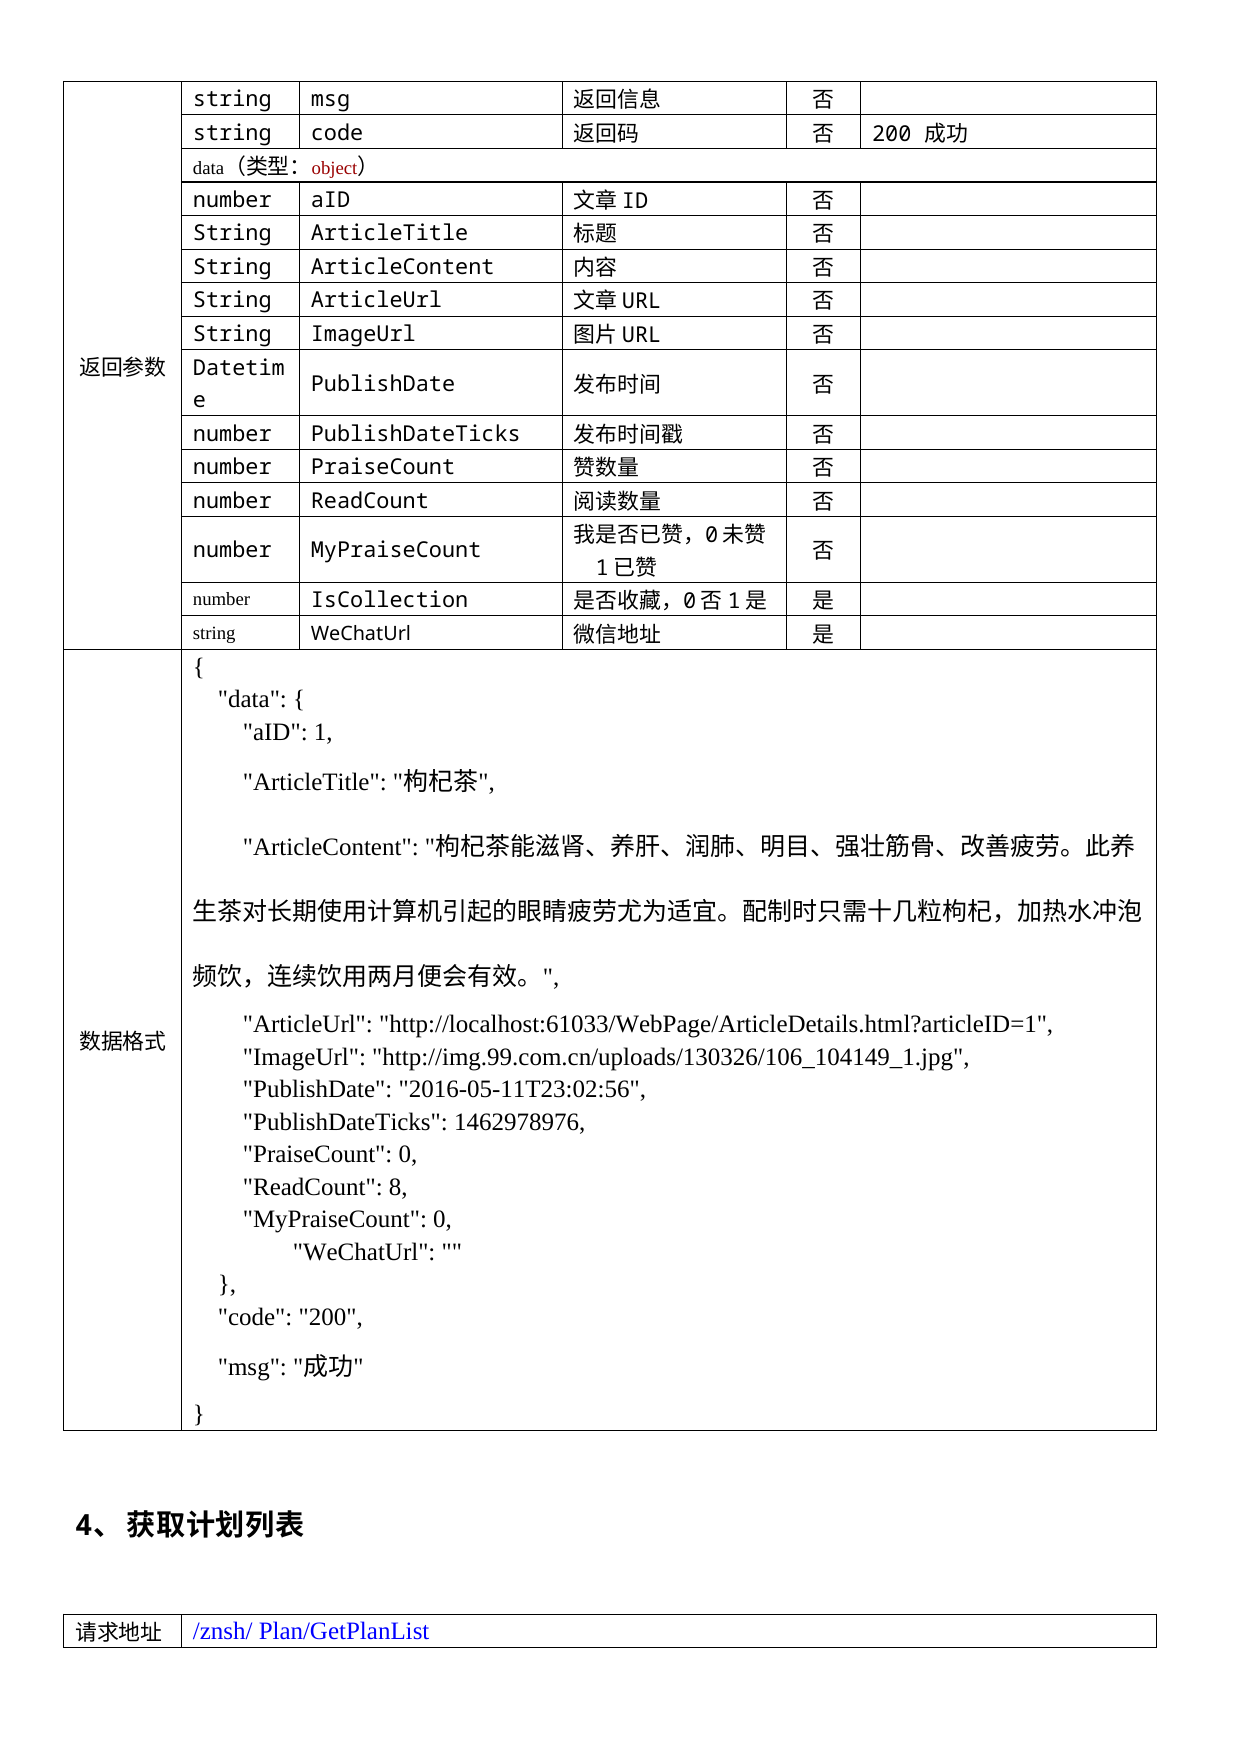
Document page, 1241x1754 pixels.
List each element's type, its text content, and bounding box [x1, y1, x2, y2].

table_cell PublishDate [300, 350, 562, 415]
table_cell 阅读数量 [563, 483, 786, 516]
table_cell 否 [787, 183, 860, 215]
subtitle 获取计划列表 [75, 1491, 1165, 1556]
table_cell 否 [787, 483, 860, 516]
table_cell [861, 283, 1156, 316]
table_cell ReadCount [300, 483, 562, 516]
table_cell ImageUrl [300, 317, 562, 349]
table_cell [861, 483, 1156, 516]
table_cell 否 [787, 216, 860, 248]
table_cell 是否收藏，0否 1是 [563, 583, 786, 615]
table_cell [861, 82, 1156, 114]
table_cell ArticleTitle [300, 216, 562, 248]
table_header /znsh/ Plan/GetPlanList [182, 1615, 1156, 1647]
table_cell 图片URL [563, 317, 786, 349]
table_cell number [182, 583, 299, 615]
table_cell aID [300, 183, 562, 215]
table_cell 否 [787, 517, 860, 582]
table_cell number [182, 483, 299, 516]
table_cell 微信地址 [563, 616, 786, 649]
table_cell number [182, 183, 299, 215]
table_cell WeChatUrl [300, 616, 562, 649]
table_cell string [182, 115, 299, 148]
table_cell [861, 583, 1156, 615]
table_cell 否 [787, 350, 860, 415]
table_cell number [182, 416, 299, 449]
table_cell 否 [787, 283, 860, 316]
table_cell 否 [787, 115, 860, 148]
table_cell [861, 517, 1156, 582]
table_cell 数据格式 [64, 650, 181, 1430]
table_cell 返回信息 [563, 82, 786, 114]
table_cell String [182, 216, 299, 248]
table_cell code [300, 115, 562, 148]
table_cell ArticleContent [300, 250, 562, 282]
table_cell 文章URL [563, 283, 786, 316]
table_cell 返回参数 [64, 82, 181, 649]
table_cell 标题 [563, 216, 786, 248]
table_cell number [182, 517, 299, 582]
table_cell data（类型：object） [182, 149, 1156, 181]
table_cell 赞数量 [563, 450, 786, 482]
table_cell 否 [787, 416, 860, 449]
table_cell Datetime [182, 350, 299, 415]
table_cell 发布时间 [563, 350, 786, 415]
table_cell string [182, 82, 299, 114]
table_cell ArticleUrl [300, 283, 562, 316]
table_cell MyPraiseCount [300, 517, 562, 582]
table_cell 否 [787, 82, 860, 114]
table_cell 否 [787, 450, 860, 482]
table_cell [861, 450, 1156, 482]
table_cell [861, 416, 1156, 449]
table_cell msg [300, 82, 562, 114]
table_cell PraiseCount [300, 450, 562, 482]
table_cell 否 [787, 250, 860, 282]
table_cell PublishDateTicks [300, 416, 562, 449]
table_header 请求地址 [64, 1615, 181, 1647]
table_cell 否 [787, 317, 860, 349]
table_cell string [182, 616, 299, 649]
table_cell { "data": { "aID": 1, "ArticleTitle": "枸杞茶", "ArticleContent": "枸杞茶能滋肾、养肝、润肺、明目、强壮筋骨、改善疲劳。此养生茶对长期使用计算机引起的眼睛疲劳尤为适宜。配制时只需十几粒枸杞，加热水冲泡频饮，连续饮用两月便会有效。", "ArticleUrl": "http://localhost:61033/WebPage/ArticleDetails.html?articleID=1", "ImageUrl": "http://img.99.com.cn/uploads/130326/106_104149_1.jpg", "PublishDate": "2016-05-11T23:02:56", "PublishDateTicks": 1462978976, "PraiseCount": 0, "ReadCount": 8, "MyPraiseCount": 0, "WeChatUrl": "" }, "code": "200", "msg": "成功" } [182, 650, 1156, 1430]
table_cell [861, 317, 1156, 349]
table_cell String [182, 283, 299, 316]
table_cell [861, 216, 1156, 248]
table_cell 我是否已赞，0未赞1已赞 [563, 517, 786, 582]
table_cell IsCollection [300, 583, 562, 615]
table_cell String [182, 250, 299, 282]
table_cell 返回码 [563, 115, 786, 148]
table_cell 内容 [563, 250, 786, 282]
table_cell 文章ID [563, 183, 786, 215]
table_cell [861, 183, 1156, 215]
table_cell 发布时间戳 [563, 416, 786, 449]
table_cell 是 [787, 616, 860, 649]
table_cell [861, 616, 1156, 649]
table_cell 是 [787, 583, 860, 615]
table_cell number [182, 450, 299, 482]
table_cell [861, 350, 1156, 415]
table_cell String [182, 317, 299, 349]
table_cell 200 成功 [861, 115, 1156, 148]
table_cell [861, 250, 1156, 282]
